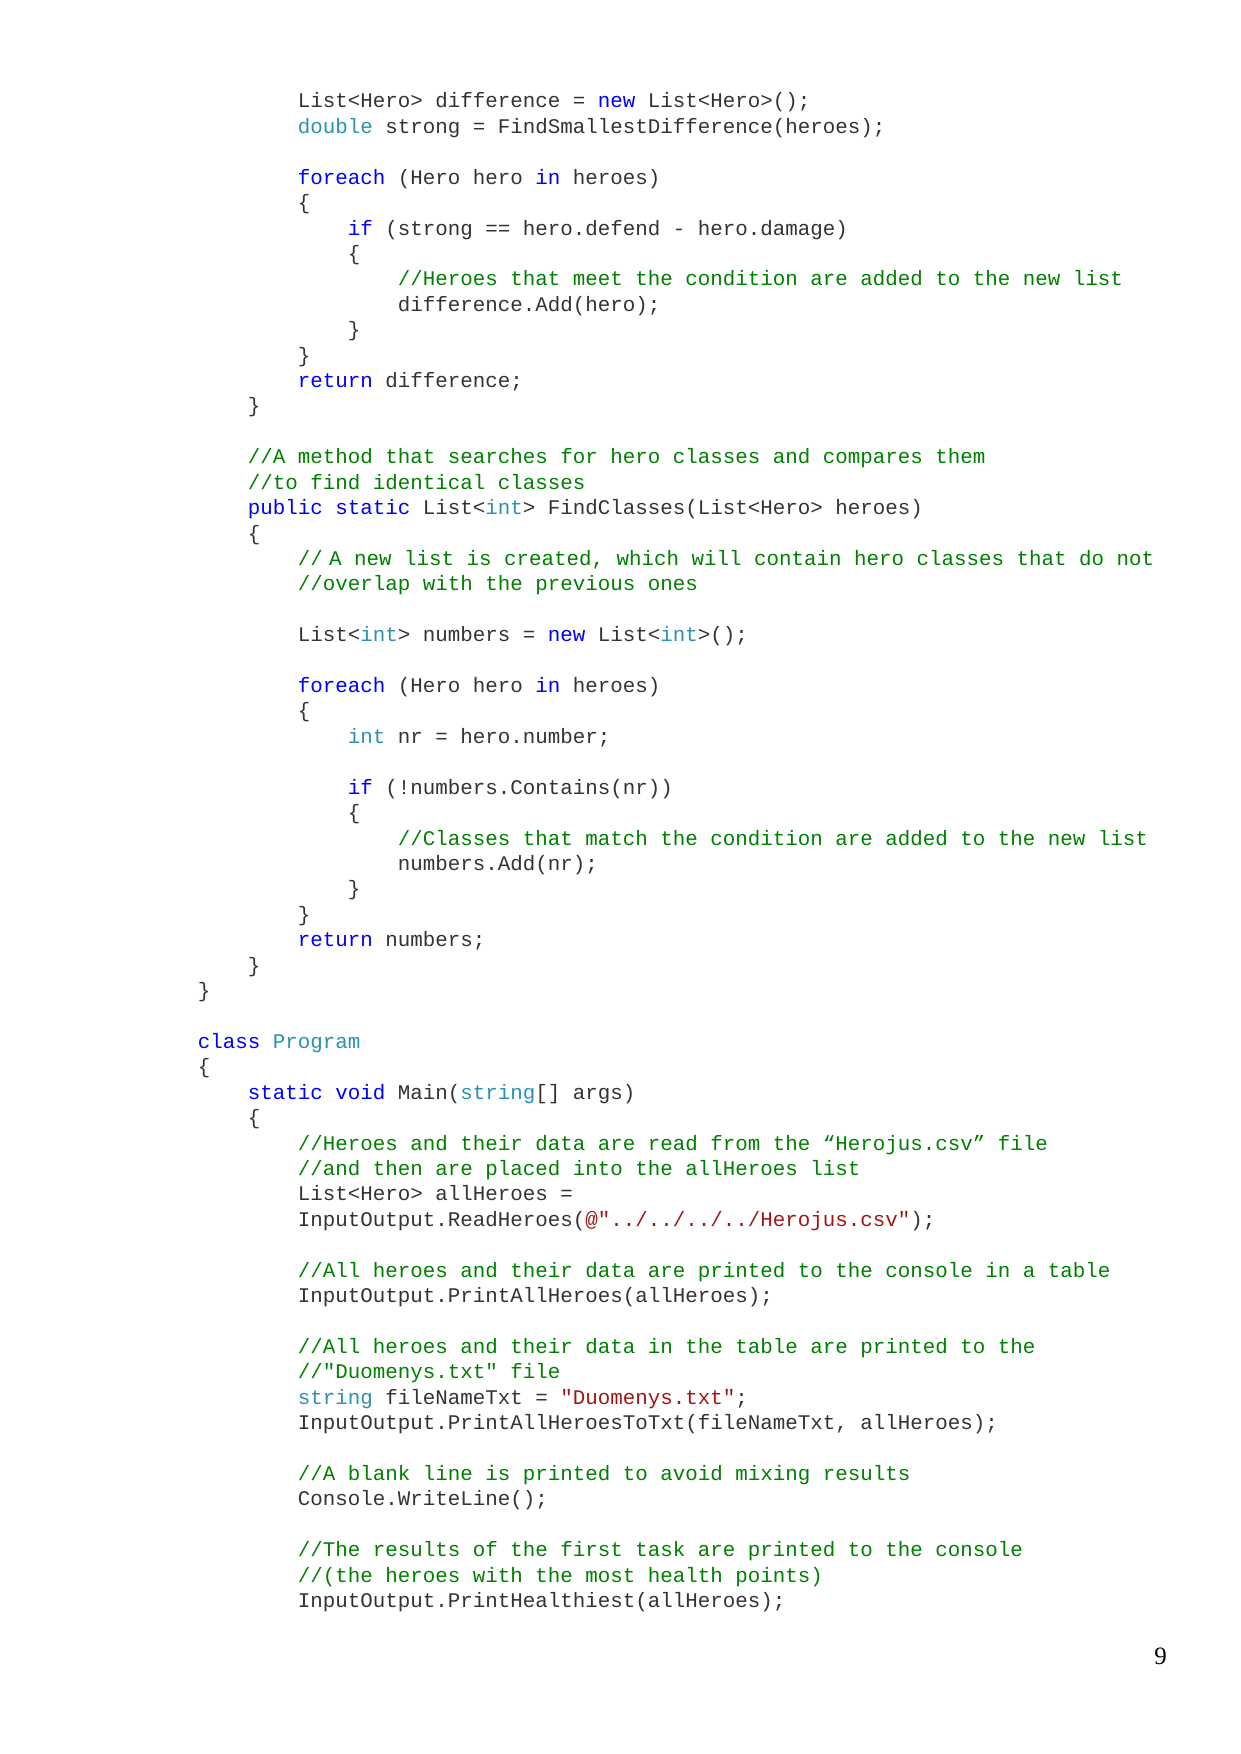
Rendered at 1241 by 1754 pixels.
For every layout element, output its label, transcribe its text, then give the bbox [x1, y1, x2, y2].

text public static List<int> FindClasses(List<Hero> heroes) [148, 495, 1181, 521]
text //Classes that match the condition are added to the new list [148, 826, 1181, 851]
text InputOutput.PrintHealthiest(allHeroes); [148, 1588, 1181, 1614]
text numbers.Add(nr); [148, 851, 1181, 877]
text int nr = hero.number; [148, 724, 1181, 749]
text //and then are placed into the allHeroes list [148, 1156, 1181, 1182]
text double strong = FindSmallestDifference(heroes); [148, 114, 1181, 139]
text //A method that searches for hero classes and compares them [148, 444, 1181, 470]
text } [148, 902, 1181, 927]
text { [148, 190, 1181, 216]
text //"Duomenys.txt" file [148, 1359, 1181, 1385]
text { [148, 699, 1181, 724]
text } [148, 877, 1181, 902]
text static void Main(string[] args) [148, 1080, 1181, 1105]
text } [148, 953, 1181, 978]
text if (strong == hero.defend - hero.damage) [148, 216, 1181, 241]
text InputOutput.PrintAllHeroes(allHeroes); [148, 1283, 1181, 1309]
text class Program [148, 1029, 1181, 1054]
text InputOutput.PrintAllHeroesToTxt(fileNameTxt, allHeroes); [148, 1410, 1181, 1436]
text string fileNameTxt = "Duomenys.txt"; [148, 1385, 1181, 1410]
text { [148, 241, 1181, 267]
text //All heroes and their data in the table are printed to the [148, 1334, 1181, 1359]
text Console.WriteLine(); [148, 1487, 1181, 1512]
text //overlap with the previous ones [148, 572, 1181, 597]
text difference.Add(hero); [148, 292, 1181, 317]
text List<Hero> allHeroes = InputOutput.ReadHeroes(@"../../../../Herojus.csv"); [298, 1182, 1181, 1232]
text //A blank line is printed to avoid mixing results [148, 1461, 1181, 1487]
text } [148, 394, 1181, 419]
text //The results of the first task are printed to the console [148, 1537, 1181, 1563]
text { [148, 800, 1181, 826]
text //Heroes and their data are read from the “Herojus.csv” file [148, 1131, 1181, 1156]
text // A new list is created, which will contain hero classes that do not [148, 546, 1181, 572]
text { [148, 1105, 1181, 1131]
text //All heroes and their data are printed to the console in a table [148, 1258, 1181, 1283]
text } [148, 343, 1181, 368]
text return numbers; [148, 927, 1181, 953]
text foreach (Hero hero in heroes) [148, 165, 1181, 190]
text //Heroes that meet the condition are added to the new list [148, 267, 1181, 292]
text //to find identical classes [148, 470, 1181, 495]
text } [148, 978, 1181, 1004]
text if (!numbers.Contains(nr)) [148, 775, 1181, 800]
text List<Hero> difference = new List<Hero>(); [148, 89, 1181, 114]
text foreach (Hero hero in heroes) [148, 673, 1181, 699]
text } [148, 317, 1181, 343]
text List<int> numbers = new List<int>(); [148, 622, 1181, 648]
text { [148, 1054, 1181, 1080]
text //(the heroes with the most health points) [148, 1563, 1181, 1588]
text return difference; [148, 368, 1181, 394]
text { [148, 521, 1181, 546]
